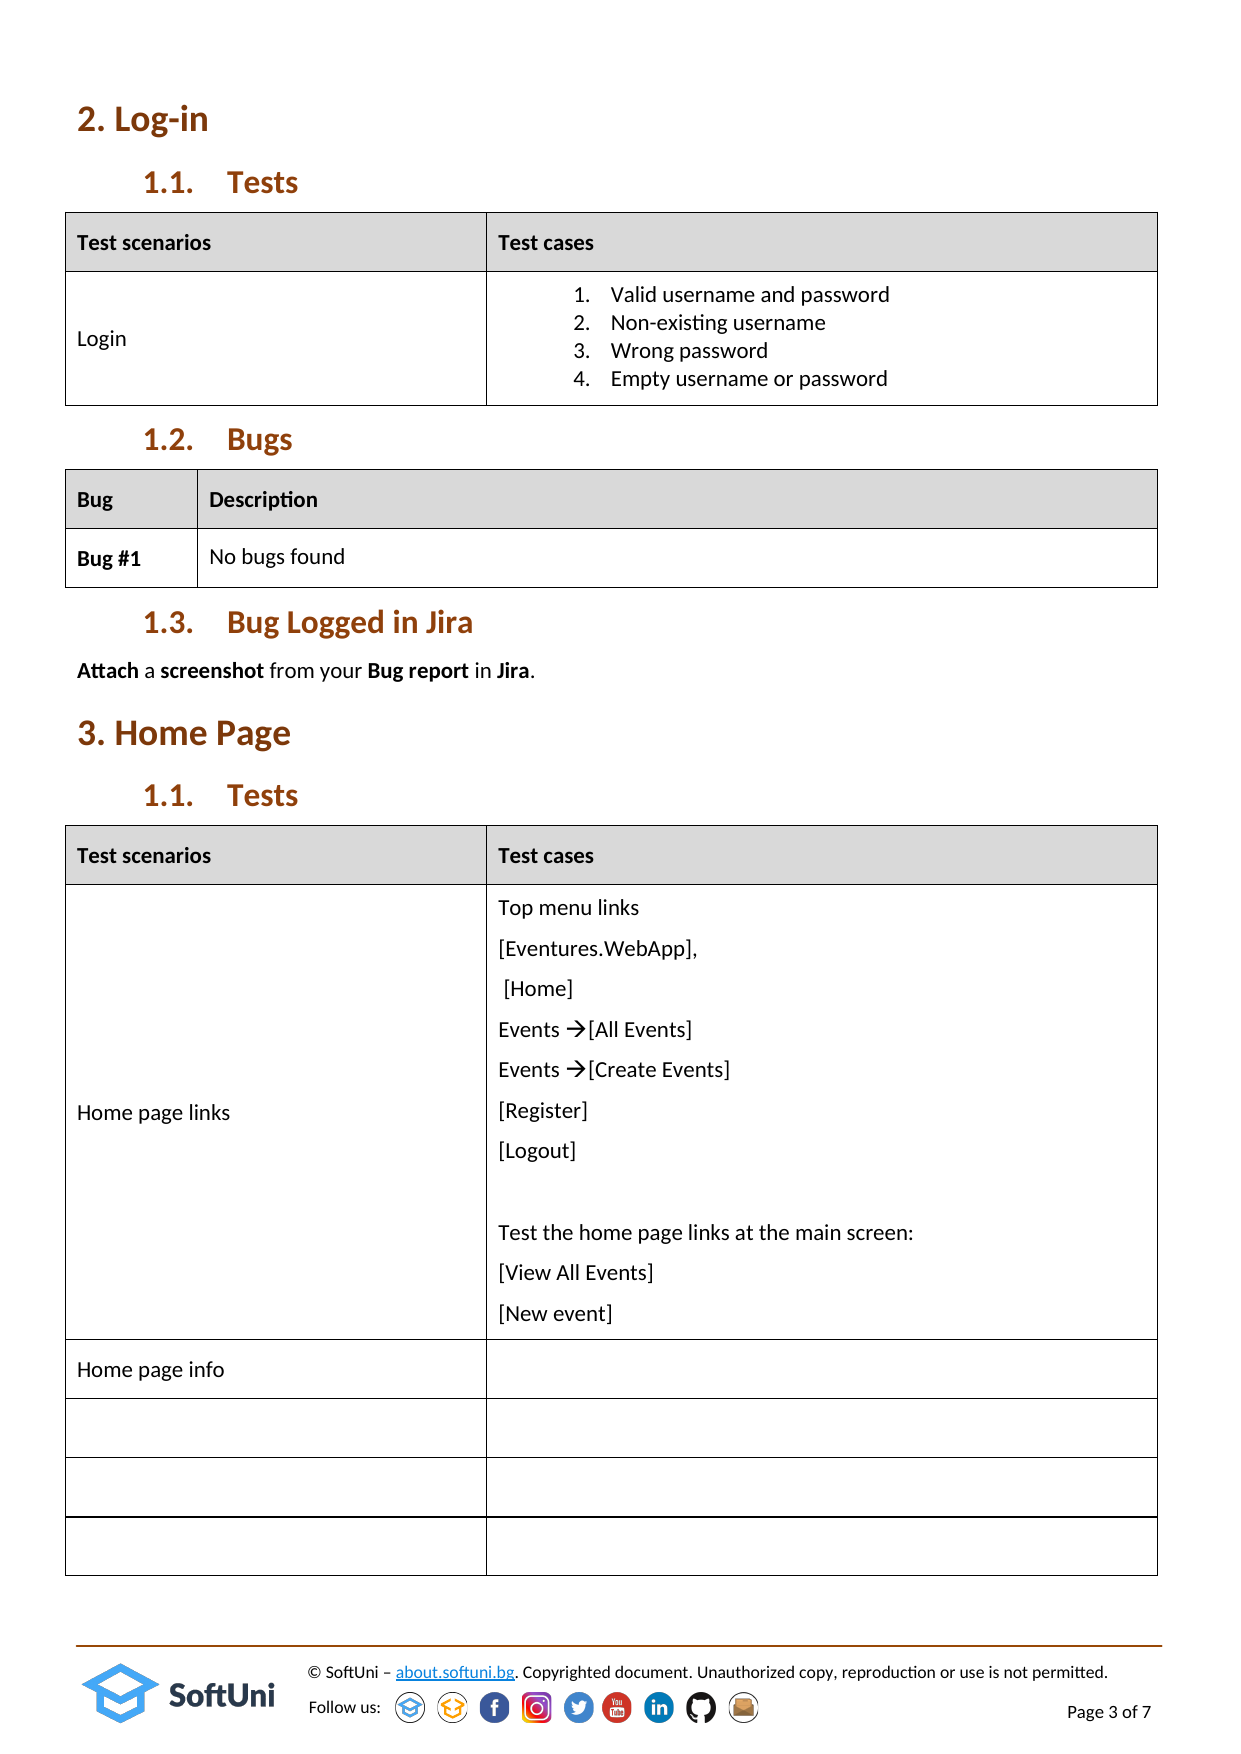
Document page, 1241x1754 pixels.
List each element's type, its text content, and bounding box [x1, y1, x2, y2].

table_cell [487, 1340, 1157, 1398]
table_header Bug [66, 470, 197, 528]
table_cell [66, 1458, 486, 1516]
table_cell Home page info [66, 1340, 486, 1398]
table_cell No bugs found [198, 529, 1157, 587]
table_cell Top menu links [Eventures.WebApp], [Home] Events [All Events] Events [Create Events] [Register] [Logout] Test the home page links at the main screen: [View All Events] [New event] [487, 885, 1157, 1339]
table_header Test scenarios [66, 826, 486, 884]
table_cell [487, 1458, 1157, 1516]
table_cell Valid username and password Non-existing username Wrong password Empty username or password [487, 272, 1157, 404]
table_cell [66, 1518, 486, 1575]
table_header Test cases [487, 826, 1157, 884]
picture [395, 1692, 425, 1723]
picture [728, 1692, 759, 1723]
picture [479, 1692, 510, 1723]
subtitle Home Page [77, 709, 1163, 755]
table_cell [487, 1399, 1157, 1457]
subtitle Bugs [142, 418, 1163, 459]
table_cell Bug #1 [66, 529, 197, 587]
picture [644, 1714, 653, 1723]
table_cell [66, 1399, 486, 1457]
picture [602, 1692, 632, 1723]
subtitle Tests [142, 774, 1163, 815]
table_cell Home page links [66, 885, 486, 1339]
table_cell Login [66, 272, 486, 404]
table_cell [487, 1518, 1157, 1575]
subtitle Bug Logged in Jira [142, 601, 1163, 641]
subtitle Tests [142, 161, 1163, 201]
picture [665, 1714, 674, 1723]
picture [658, 1705, 667, 1714]
picture [644, 1692, 653, 1701]
picture [522, 1692, 552, 1723]
picture [437, 1692, 468, 1723]
picture [665, 1692, 674, 1701]
picture [686, 1692, 716, 1723]
subtitle Log-in [77, 95, 1163, 141]
table_header Test cases [487, 213, 1157, 271]
picture [75, 1658, 281, 1729]
picture [564, 1692, 594, 1723]
table_header Description [198, 470, 1157, 528]
table_header Test scenarios [66, 213, 486, 271]
text Attach a screenshot from your Bug report in Jira. [77, 656, 1163, 684]
